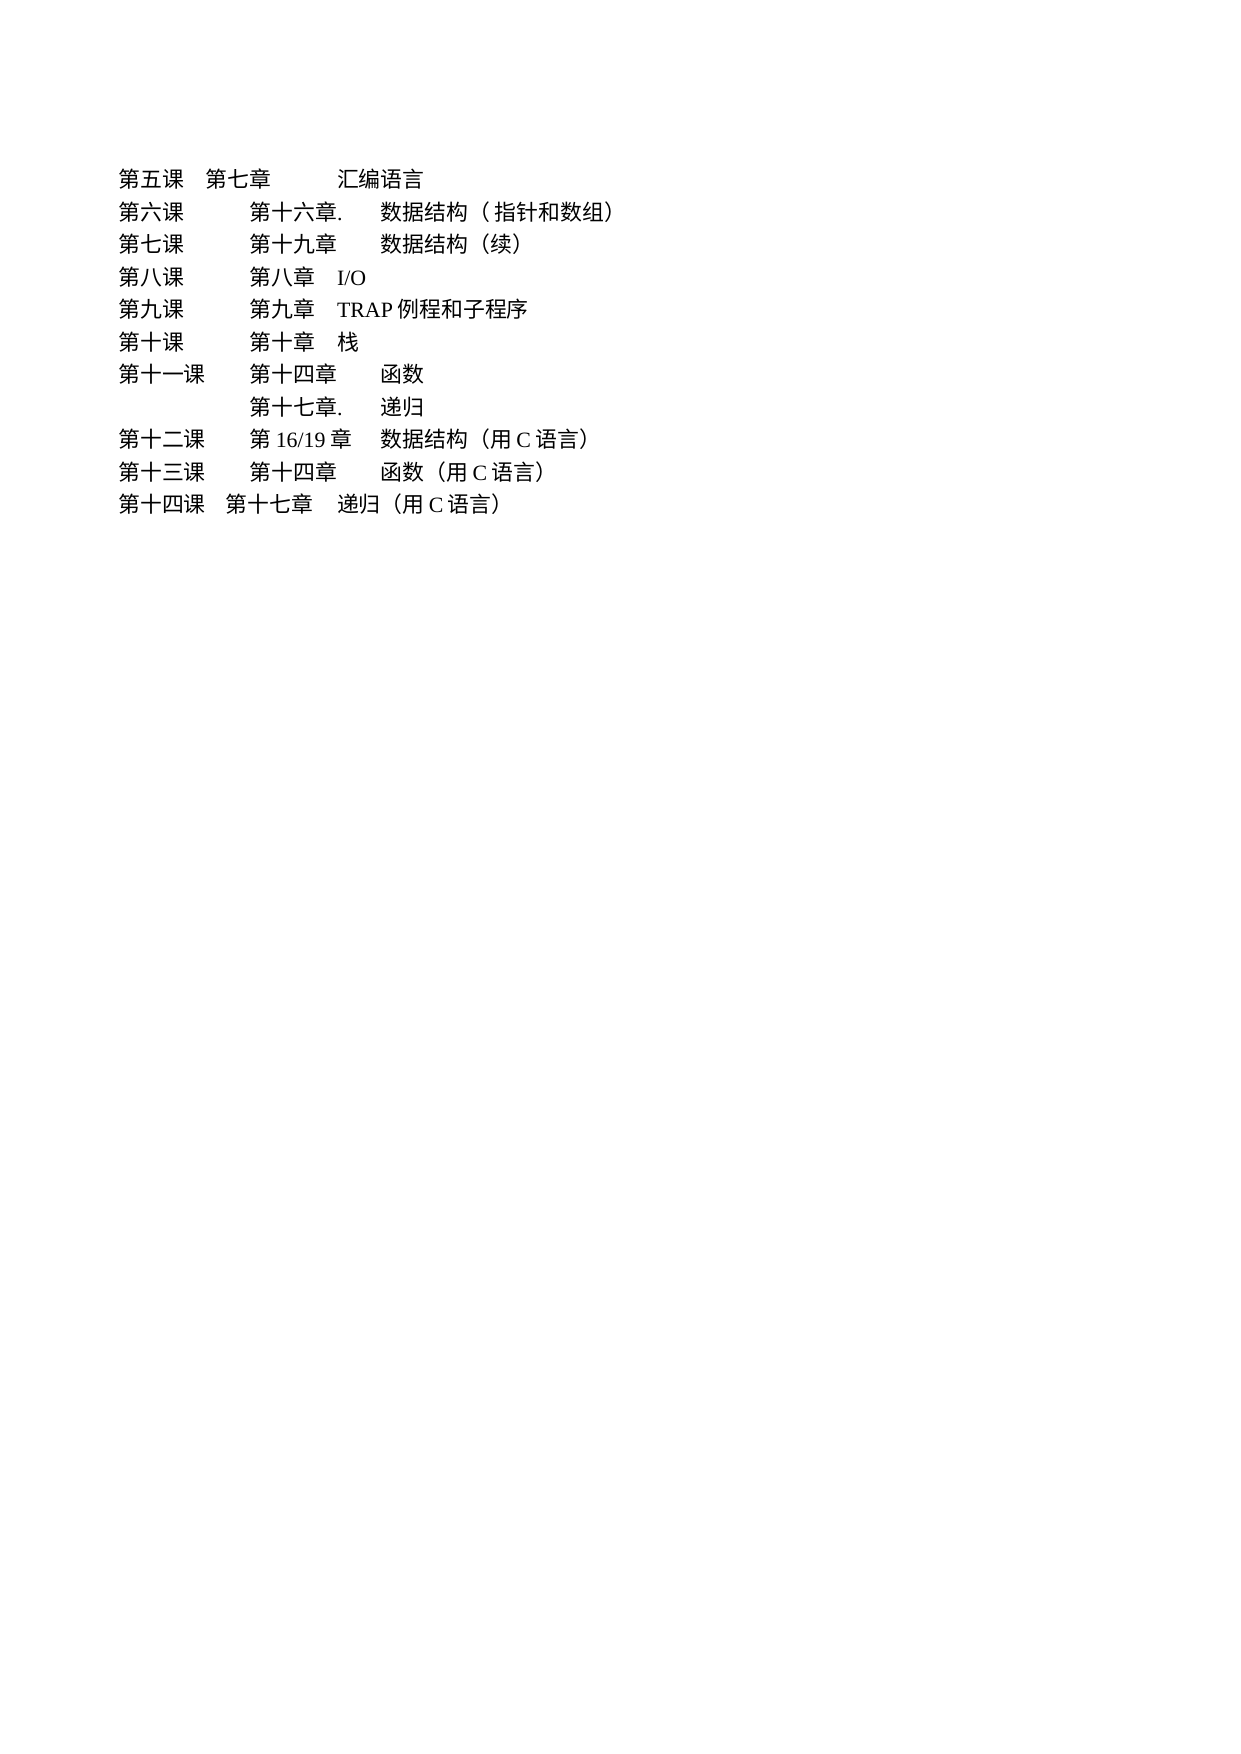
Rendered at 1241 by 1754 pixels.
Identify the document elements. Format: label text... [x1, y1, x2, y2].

text 第七课 第十九章 数据结构（续） [118, 227, 1122, 259]
text 第十四课 第十七章 递归（用C语言） [118, 487, 1122, 519]
text 第十二课 第16/19章 数据结构（用C语言） [118, 422, 1122, 454]
text 第五课 第七章 汇编语言 [118, 162, 1122, 194]
text 第十一课 第十四章 函数 [118, 357, 1122, 389]
text 第九课 第九章 TRAP例程和子程序 [118, 292, 1122, 324]
text 第十课 第十章 栈 [118, 324, 1122, 357]
text 第十三课 第十四章 函数（用C语言） [118, 454, 1122, 487]
text 第十七章. 递归 [195, 389, 1122, 422]
text 第六课 第十六章. 数据结构（ 指针和数组） [118, 194, 1122, 227]
text 第八课 第八章 I/O [118, 259, 1122, 292]
